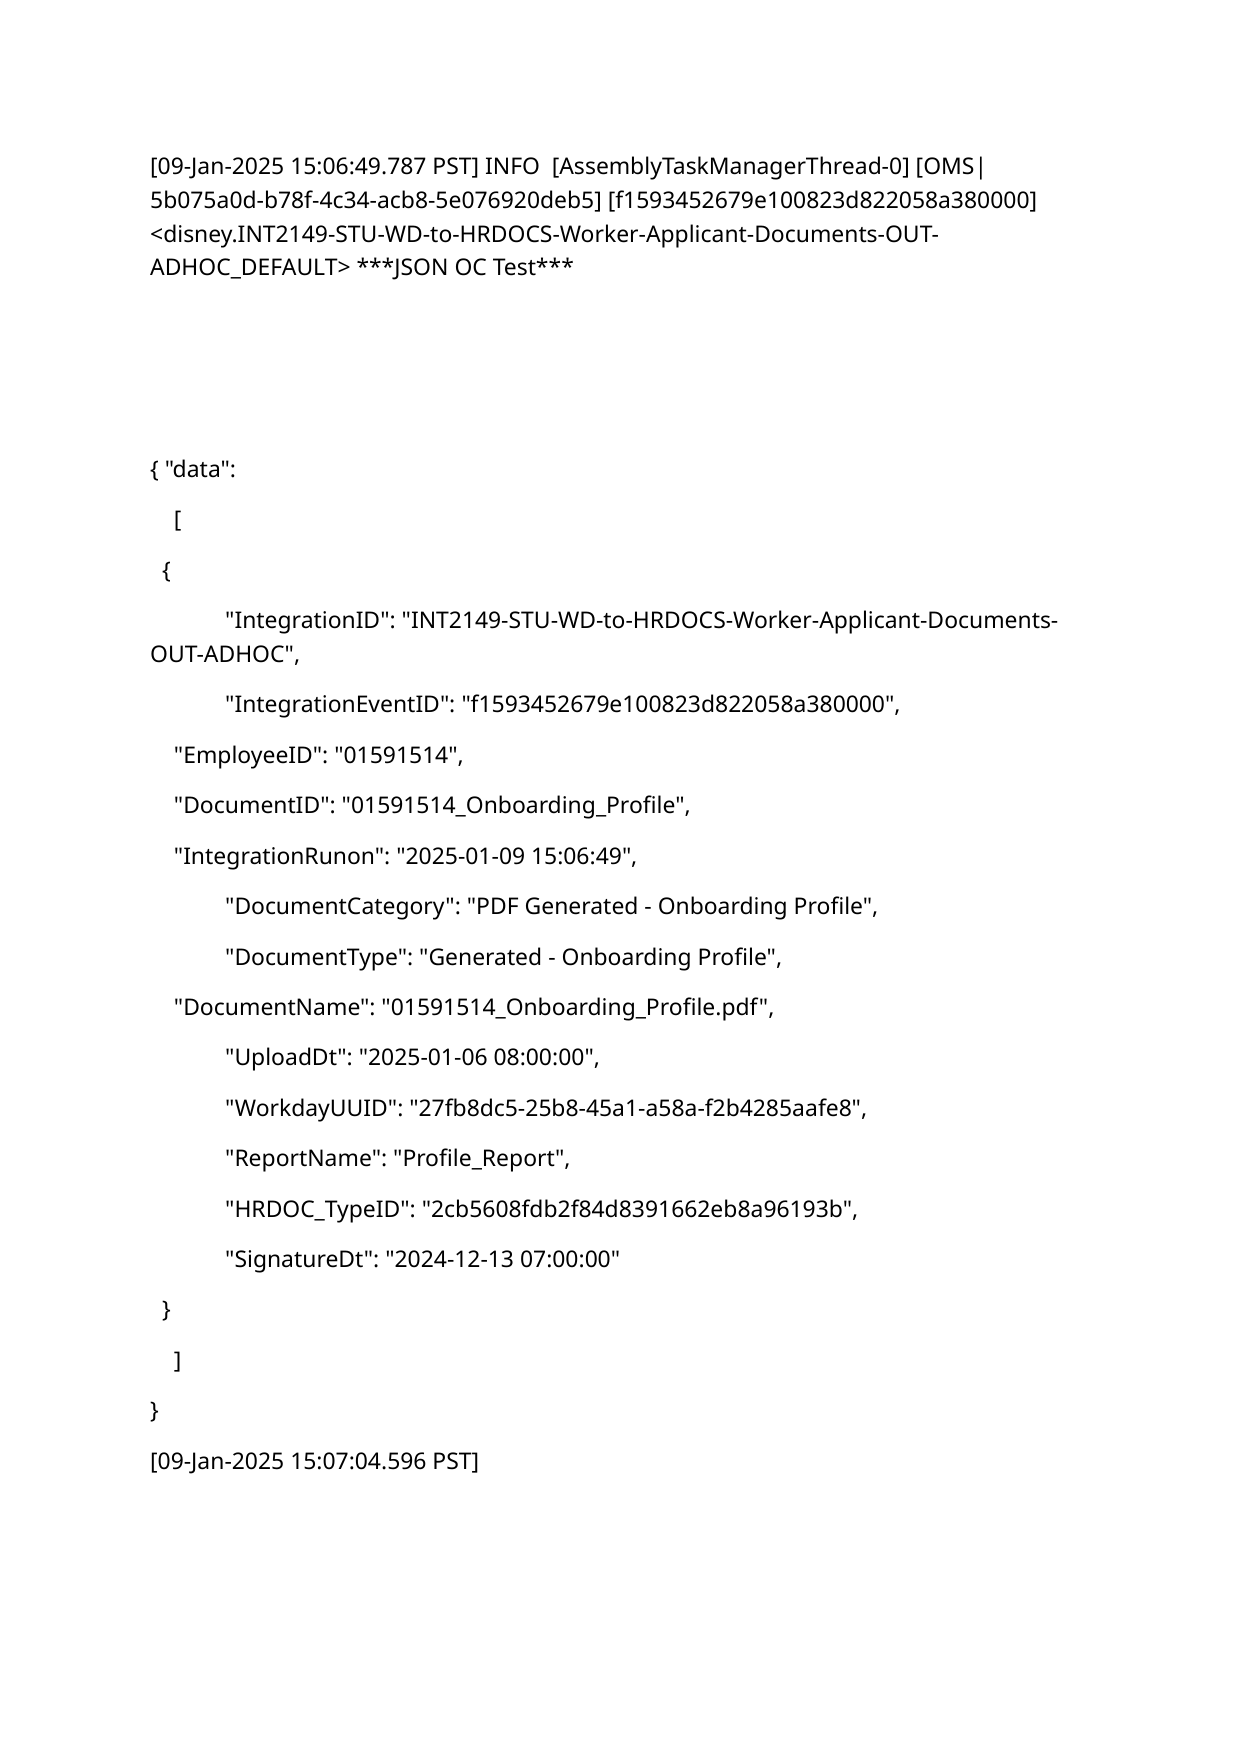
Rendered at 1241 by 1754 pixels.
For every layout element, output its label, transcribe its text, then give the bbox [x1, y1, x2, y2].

text "IntegrationID": "INT2149-STU-WD-to-HRDOCS-Worker-Applicant-Documents-OUT-ADHOC", [150, 604, 1090, 669]
text "EmployeeID": "01591514", [150, 739, 1090, 770]
text { "data": [150, 453, 1090, 484]
text "DocumentName": "01591514_Onboarding_Profile.pdf", [150, 991, 1090, 1022]
text "IntegrationRunon": "2025-01-09 15:06:49", [150, 839, 1090, 871]
text "DocumentCategory": "PDF Generated - Onboarding Profile", [150, 890, 1090, 921]
text "SignatureDt": "2024-12-13 07:00:00" [150, 1243, 1090, 1274]
text "HRDOC_TypeID": "2cb5608fdb2f84d8391662eb8a96193b", [150, 1192, 1090, 1224]
text ] [150, 1344, 1090, 1375]
text "IntegrationEventID": "f1593452679e100823d822058a380000", [150, 688, 1090, 719]
text [ [150, 503, 1090, 534]
text [09-Jan-2025 15:07:04.596 PST] [150, 1444, 1090, 1476]
text "DocumentType": "Generated - Onboarding Profile", [150, 940, 1090, 972]
text "UploadDt": "2025-01-06 08:00:00", [150, 1041, 1090, 1072]
text "DocumentID": "01591514_Onboarding_Profile", [150, 789, 1090, 820]
text "ReportName": "Profile_Report", [150, 1142, 1090, 1173]
text [09-Jan-2025 15:06:49.787 PST] INFO [AssemblyTaskManagerThread-0] [OMS|5b075a0d-b78f-4c34-acb8-5e076920deb5] [f1593452679e100823d822058a380000] <disney.INT2149-STU-WD-to-HRDOCS-Worker-Applicant-Documents-OUT-ADHOC_DEFAULT> ***JSON OC Test*** [150, 150, 1090, 282]
text "WorkdayUUID": "27fb8dc5-25b8-45a1-a58a-f2b4285aafe8", [150, 1092, 1090, 1123]
text } [150, 1293, 1090, 1324]
text } [150, 1394, 1090, 1425]
text { [150, 554, 1090, 585]
